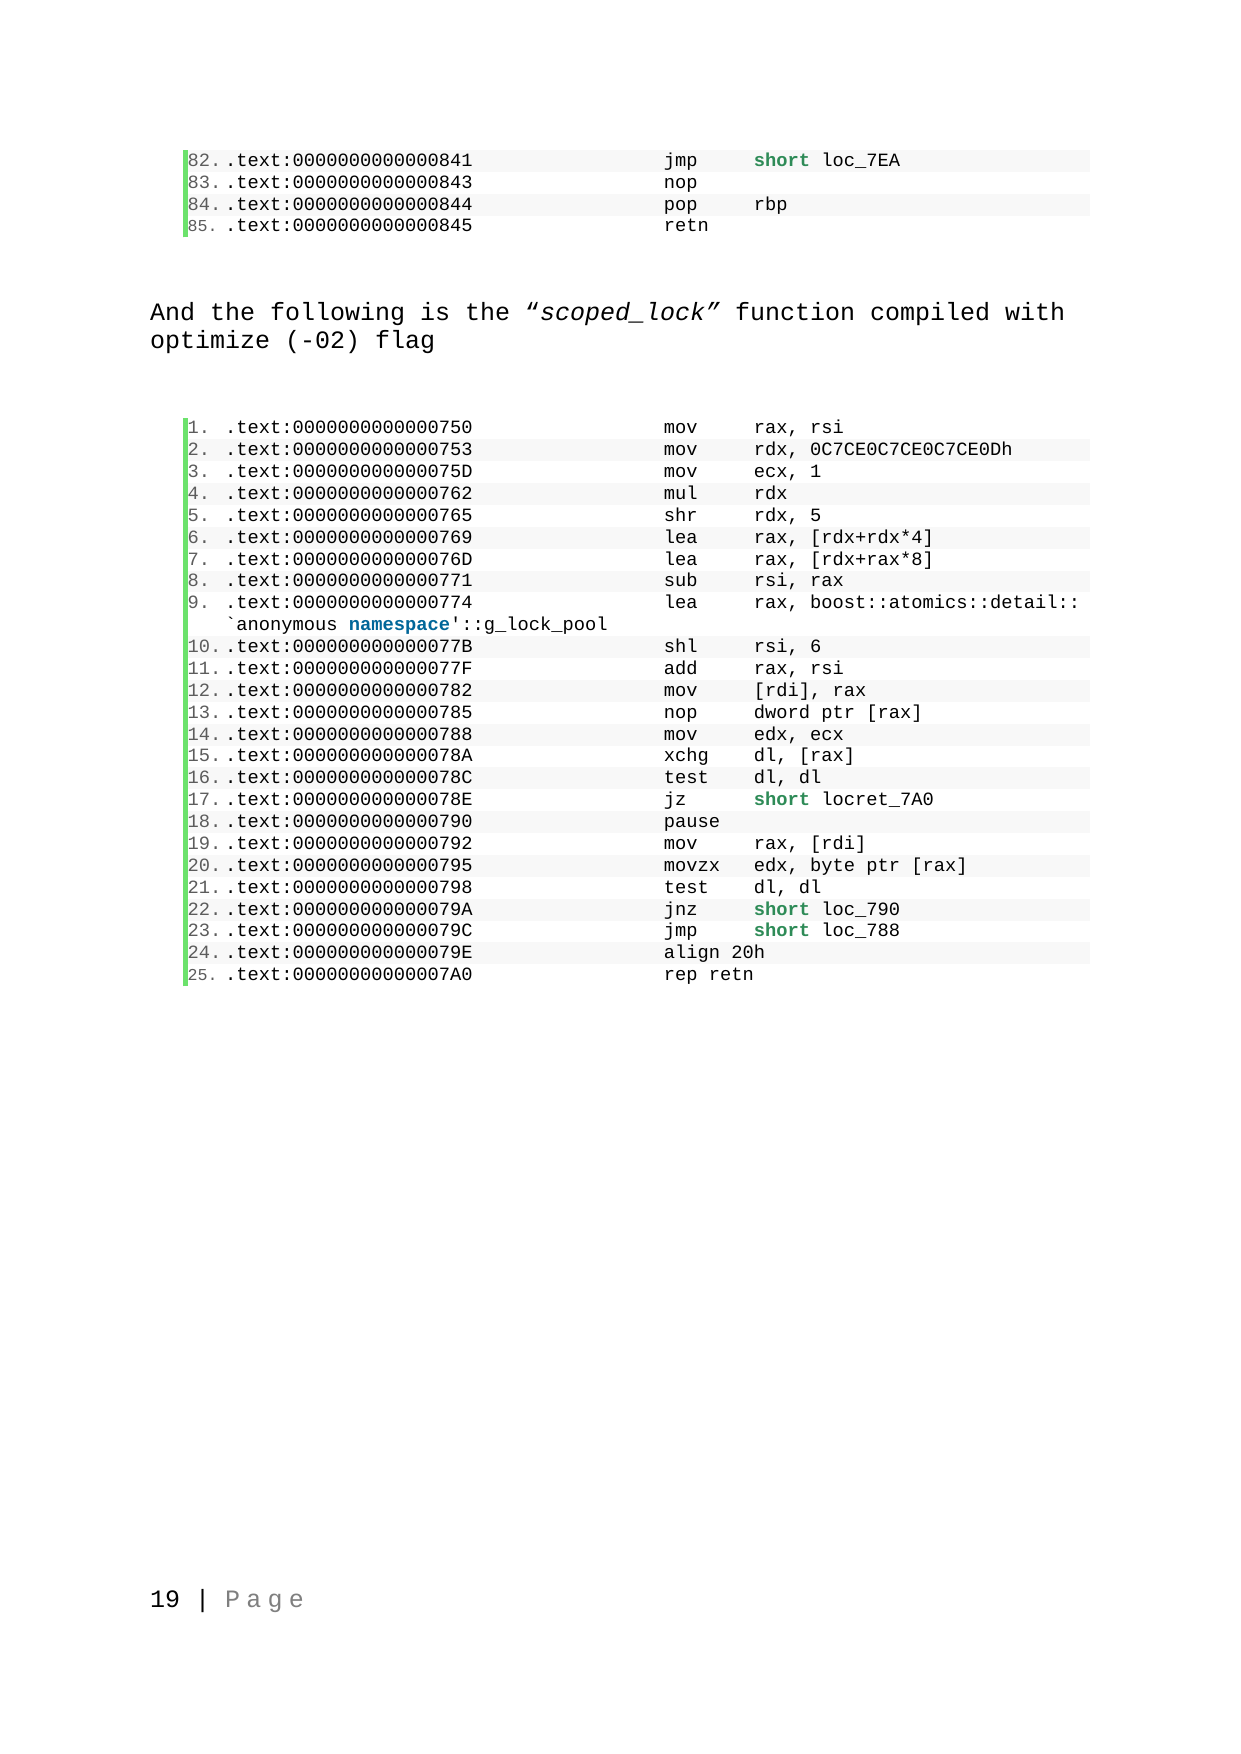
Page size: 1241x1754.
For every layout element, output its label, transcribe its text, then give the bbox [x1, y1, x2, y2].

list .text:0000000000000792 mov rax, [rdi] [188, 833, 1090, 855]
list .text:000000000000075D mov ecx, 1 [188, 461, 1090, 483]
list .text:0000000000000844 pop rbp [188, 194, 1090, 216]
list .text:000000000000079C jmp short loc_788 [188, 921, 1090, 942]
list .text:000000000000076D lea rax, [rdx+rax*8] [188, 549, 1090, 571]
list .text:0000000000000753 mov rdx, 0C7CE0C7CE0C7CE0Dh [188, 439, 1090, 461]
text And the following is the “scoped_lock” function compiled with optimize (-02) flag [150, 299, 1090, 356]
list .text:0000000000000774 lea rax, boost::atomics::detail::`anonymous namespace'::g_lock_pool [188, 592, 1090, 636]
list .text:000000000000078C test dl, dl [188, 767, 1090, 789]
list .text:0000000000000785 nop dword ptr [rax] [188, 702, 1090, 724]
list .text:000000000000077F add rax, rsi [188, 658, 1090, 680]
list .text:00000000000007A0 rep retn [188, 964, 1090, 986]
list .text:0000000000000771 sub rsi, rax [188, 571, 1090, 592]
list .text:0000000000000795 movzx edx, byte ptr [rax] [188, 855, 1090, 877]
list .text:0000000000000765 shr rdx, 5 [188, 505, 1090, 527]
list .text:0000000000000790 pause [188, 811, 1090, 833]
list .text:000000000000079A jnz short loc_790 [188, 899, 1090, 921]
list .text:0000000000000762 mul rdx [188, 483, 1090, 505]
list .text:0000000000000788 mov edx, ecx [188, 724, 1090, 746]
list .text:0000000000000769 lea rax, [rdx+rdx*4] [188, 527, 1090, 549]
list .text:000000000000078A xchg dl, [rax] [188, 746, 1090, 767]
list .text:0000000000000845 retn [188, 216, 1090, 237]
list .text:000000000000077B shl rsi, 6 [188, 636, 1090, 658]
list .text:0000000000000782 mov [rdi], rax [188, 680, 1090, 702]
list .text:0000000000000841 jmp short loc_7EA [188, 150, 1090, 172]
list .text:0000000000000798 test dl, dl [188, 877, 1090, 899]
list .text:000000000000078E jz short locret_7A0 [188, 789, 1090, 811]
list .text:0000000000000843 nop [188, 172, 1090, 194]
list .text:0000000000000750 mov rax, rsi [183, 417, 1090, 439]
list .text:000000000000079E align 20h [188, 942, 1090, 964]
